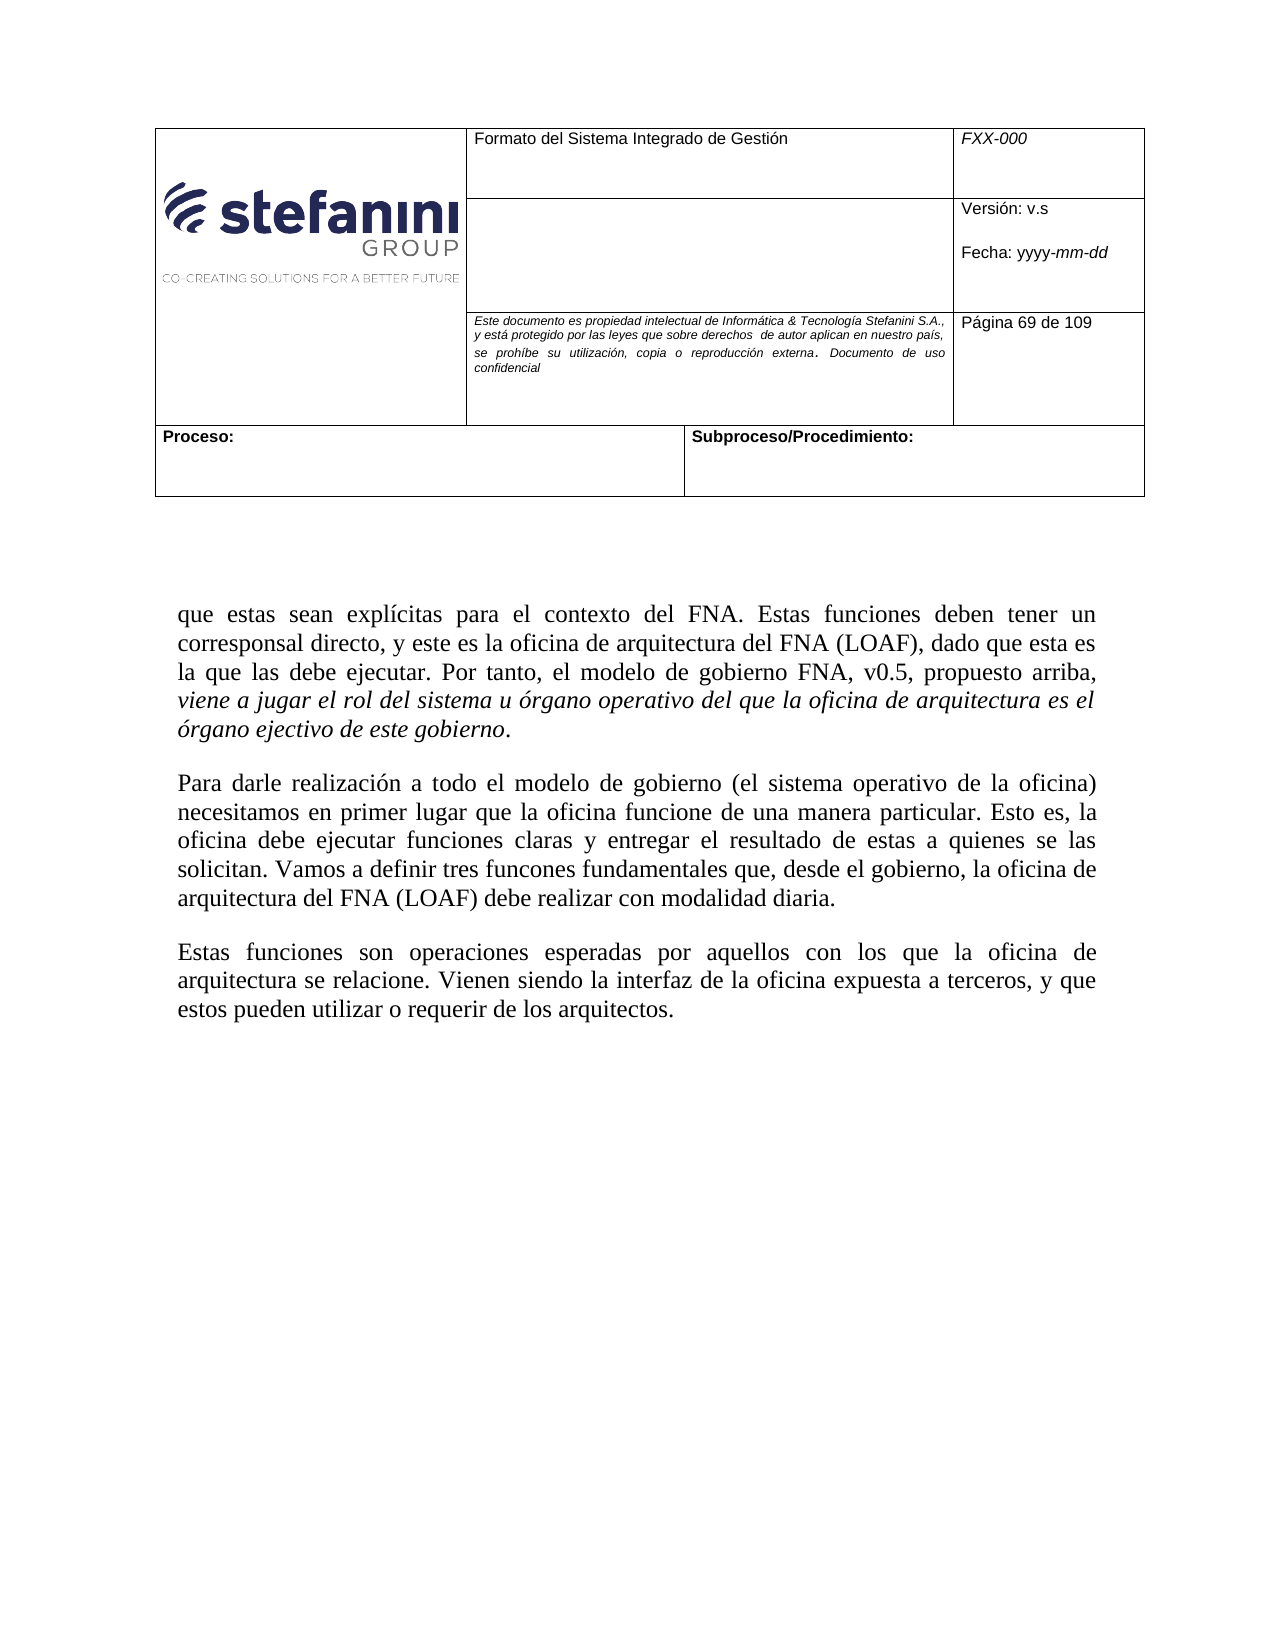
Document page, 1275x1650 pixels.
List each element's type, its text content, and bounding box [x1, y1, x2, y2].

text Las condiciones preexistentes en el FNA indicadas arriba definen el contexto en el cual debe operar, y el que hay que enfrentar con el nuevo gobierno SOA del FNA, versión 0.5. Para enfrentar este contexto requerimos antes lo que llamaremos funciones del gobierno, y que estas sean explícitas para el contexto del FNA. Estas funciones deben tener un corresponsal directo, y este es la oficina de arquitectura del FNA (LOAF), dado que esta es la que las debe ejecutar. Por tanto, el modelo de gobierno FNA, v0.5, propuesto arriba, viene a jugar el rol del sistema u órgano operativo del que la oficina de arquitectura es el órgano ejectivo de este gobierno. [177, 599, 1098, 743]
text Para darle realización a todo el modelo de gobierno (el sistema operativo de la oficina) necesitamos en primer lugar que la oficina funcione de una manera particular. Esto es, la oficina debe ejecutar funciones claras y entregar el resultado de estas a quienes se las solicitan. Vamos a definir tres funcones fundamentales que, desde el gobierno, la oficina de arquitectura del FNA (LOAF) debe realizar con modalidad diaria. [177, 768, 1098, 912]
picture [162, 182, 460, 286]
text Estas funciones son operaciones esperadas por aquellos con los que la oficina de arquitectura se relacione. Vienen siendo la interfaz de la oficina expuesta a terceros, y que estos pueden utilizar o requerir de los arquitectos. [177, 937, 1098, 1023]
